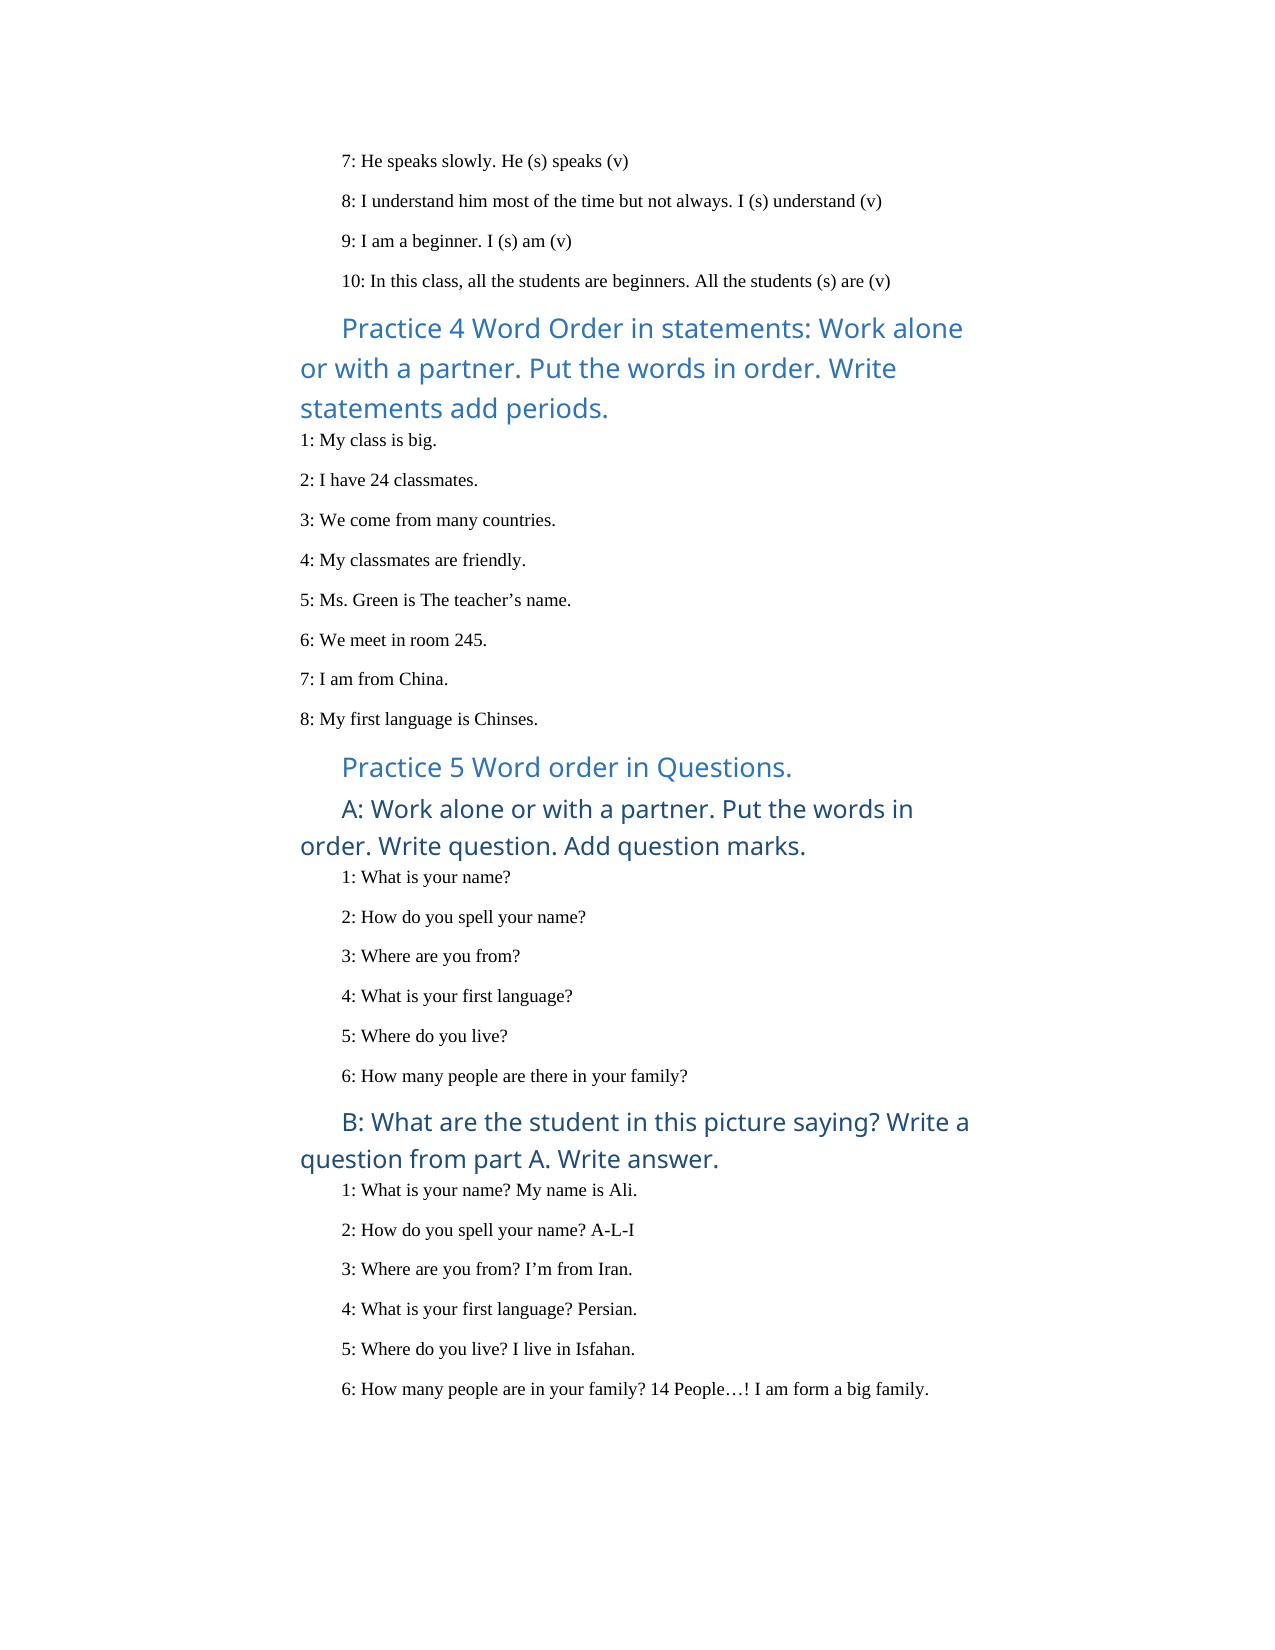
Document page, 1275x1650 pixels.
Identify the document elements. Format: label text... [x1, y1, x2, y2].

text 3: We come from many countries. [300, 509, 975, 530]
text 8: I understand him most of the time but not always. I (s) understand (v) [300, 190, 975, 211]
text 2: How do you spell your name? A-L-I [300, 1218, 975, 1240]
text 1: What is your name? My name is Ali. [300, 1178, 975, 1200]
subtitle A: Work alone or with a partner. Put the words in order. Write question. Add question marks. [300, 792, 975, 863]
text 7: I am from China. [300, 668, 975, 690]
text 5: Ms. Green is The teacher’s name. [300, 588, 975, 610]
subtitle B: What are the student in this picture saying? Write a question from part A. Write answer. [300, 1105, 975, 1176]
subtitle Practice 4 Word Order in statements: Work alone or with a partner. Put the words in order. Write statements add periods. [300, 309, 975, 426]
text 6: How many people are in your family? 14 People…! I am form a big family. [300, 1378, 975, 1399]
text 8: My first language is Chinses. [300, 708, 975, 730]
text 4: What is your first language? Persian. [300, 1298, 975, 1320]
text 1: What is your name? [300, 866, 975, 887]
text 6: How many people are there in your family? [300, 1065, 975, 1087]
text 2: How do you spell your name? [300, 906, 975, 927]
text 4: What is your first language? [300, 985, 975, 1007]
text 4: My classmates are friendly. [300, 549, 975, 570]
text 5: Where do you live? [300, 1025, 975, 1047]
text 3: Where are you from? [300, 945, 975, 967]
text 5: Where do you live? I live in Isfahan. [300, 1338, 975, 1360]
text 1: My class is big. [300, 429, 975, 451]
text 3: Where are you from? I’m from Iran. [300, 1258, 975, 1280]
text 9: I am a beginner. I (s) am (v) [300, 230, 975, 251]
subtitle Practice 5 Word order in Questions. [300, 748, 975, 785]
text 6: We meet in room 245. [300, 628, 975, 650]
text 7: He speaks slowly. He (s) speaks (v) [300, 150, 975, 172]
text 2: I have 24 classmates. [300, 469, 975, 490]
text 10: In this class, all the students are beginners. All the students (s) are (v) [300, 270, 975, 291]
